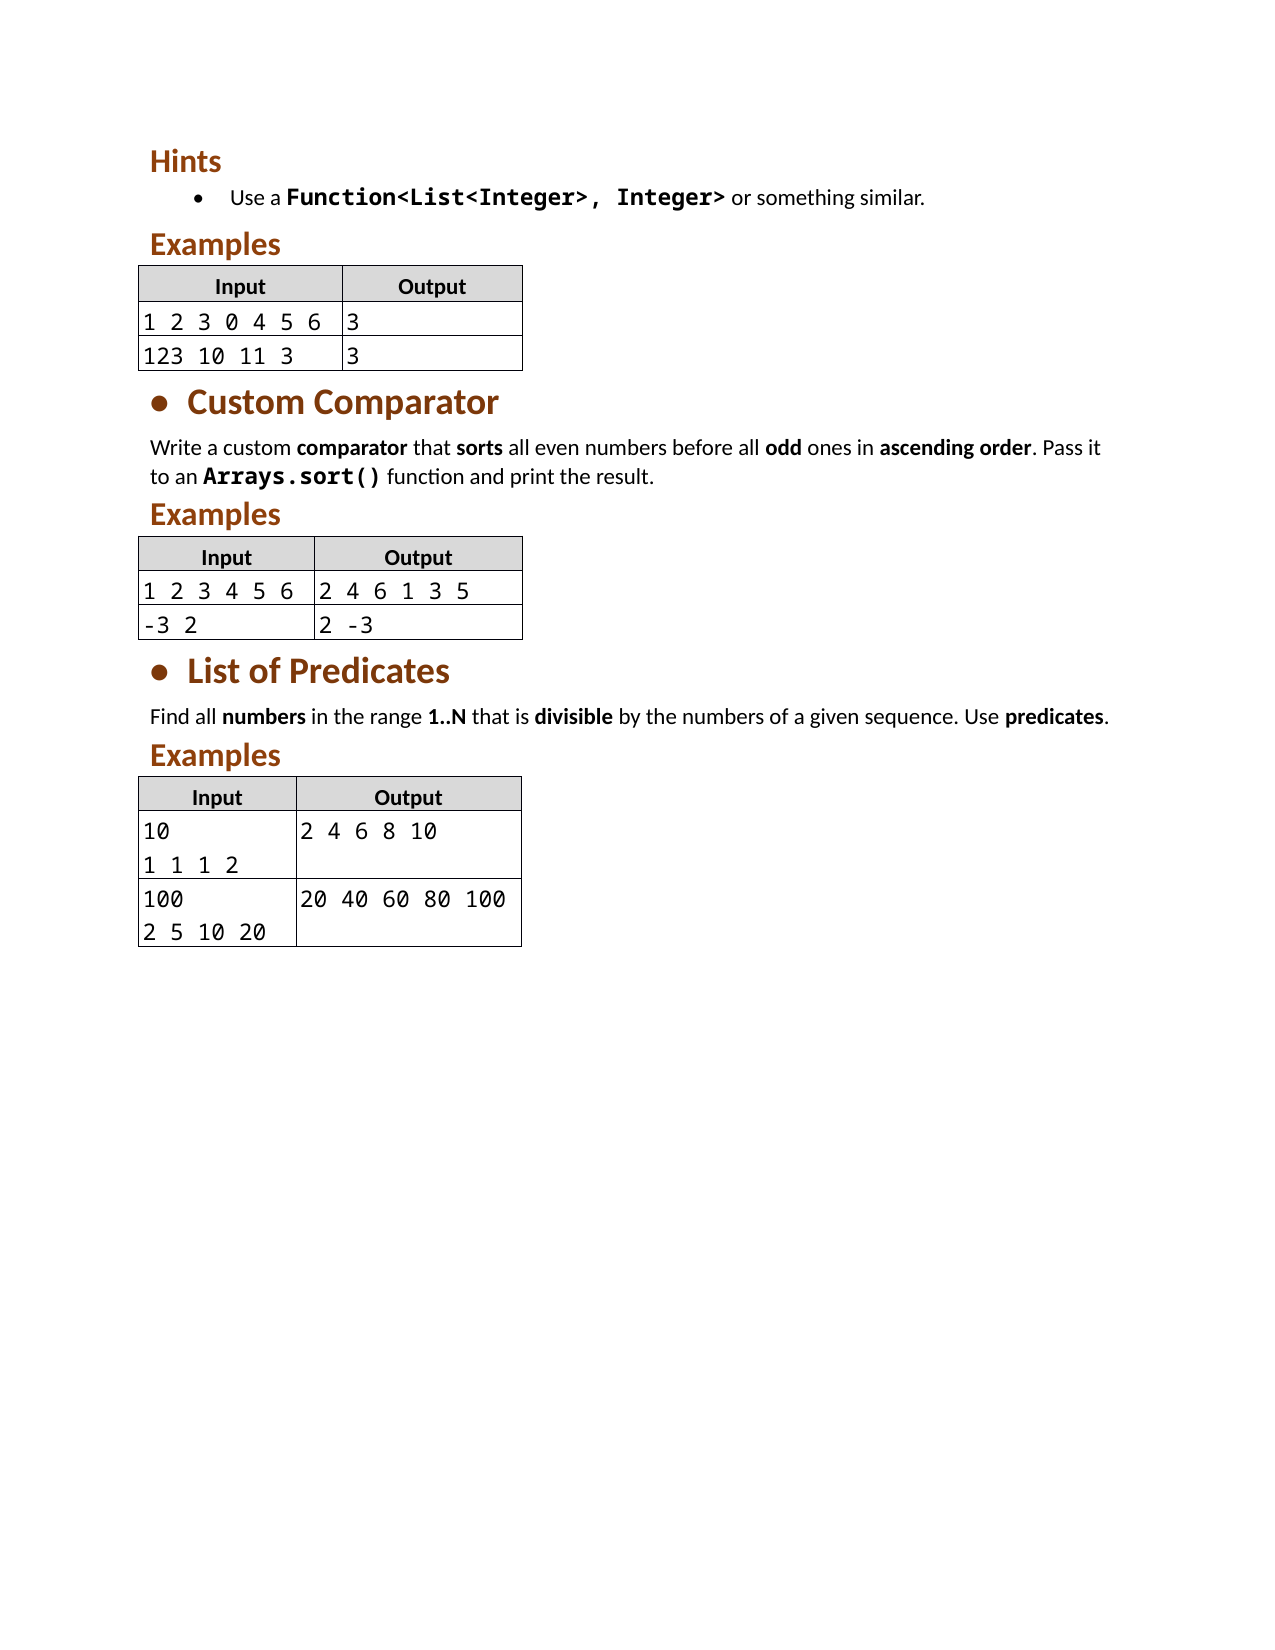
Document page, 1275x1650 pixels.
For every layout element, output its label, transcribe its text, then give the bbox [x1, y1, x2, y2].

list List of Predicates [150, 661, 1125, 689]
list Use a Function<List<Integer>, Integer> or something similar. [192, 183, 1125, 212]
table_header Output [297, 777, 521, 810]
table_cell 10 1 1 1 2 [139, 811, 296, 878]
table_cell -3 2 [139, 605, 314, 639]
text Examples [150, 503, 1125, 531]
table_cell 2 4 6 1 3 5 [315, 571, 522, 604]
table_cell 20 40 60 80 100 [297, 879, 521, 946]
text Find all numbers in the range 1..N that is divisible by the numbers of a given sequence. Use predicates. [150, 702, 1125, 731]
table_header Output [315, 537, 522, 570]
list Custom Comparator [150, 391, 1125, 420]
table_cell 123 10 11 3 [139, 336, 342, 369]
text Hints [150, 150, 1125, 179]
table_cell 1 2 3 0 4 5 6 [139, 302, 342, 335]
table_header Input [139, 537, 314, 570]
table_cell 2 4 6 8 10 [297, 811, 521, 878]
text Write a custom comparator that sorts all even numbers before all odd ones in ascending order. Pass it to an Arrays.sort() function and print the result. [150, 433, 1125, 490]
table_cell 3 [343, 302, 522, 335]
text Examples [150, 232, 1125, 261]
table_header Input [139, 777, 296, 810]
table_cell 2 -3 [315, 605, 522, 639]
text Examples [150, 743, 1125, 772]
table_cell 100 2 5 10 20 [139, 879, 296, 946]
table_cell 3 [343, 336, 522, 369]
table_header Output [343, 266, 522, 301]
table_cell 1 2 3 4 5 6 [139, 571, 314, 604]
table_header Input [139, 266, 342, 301]
